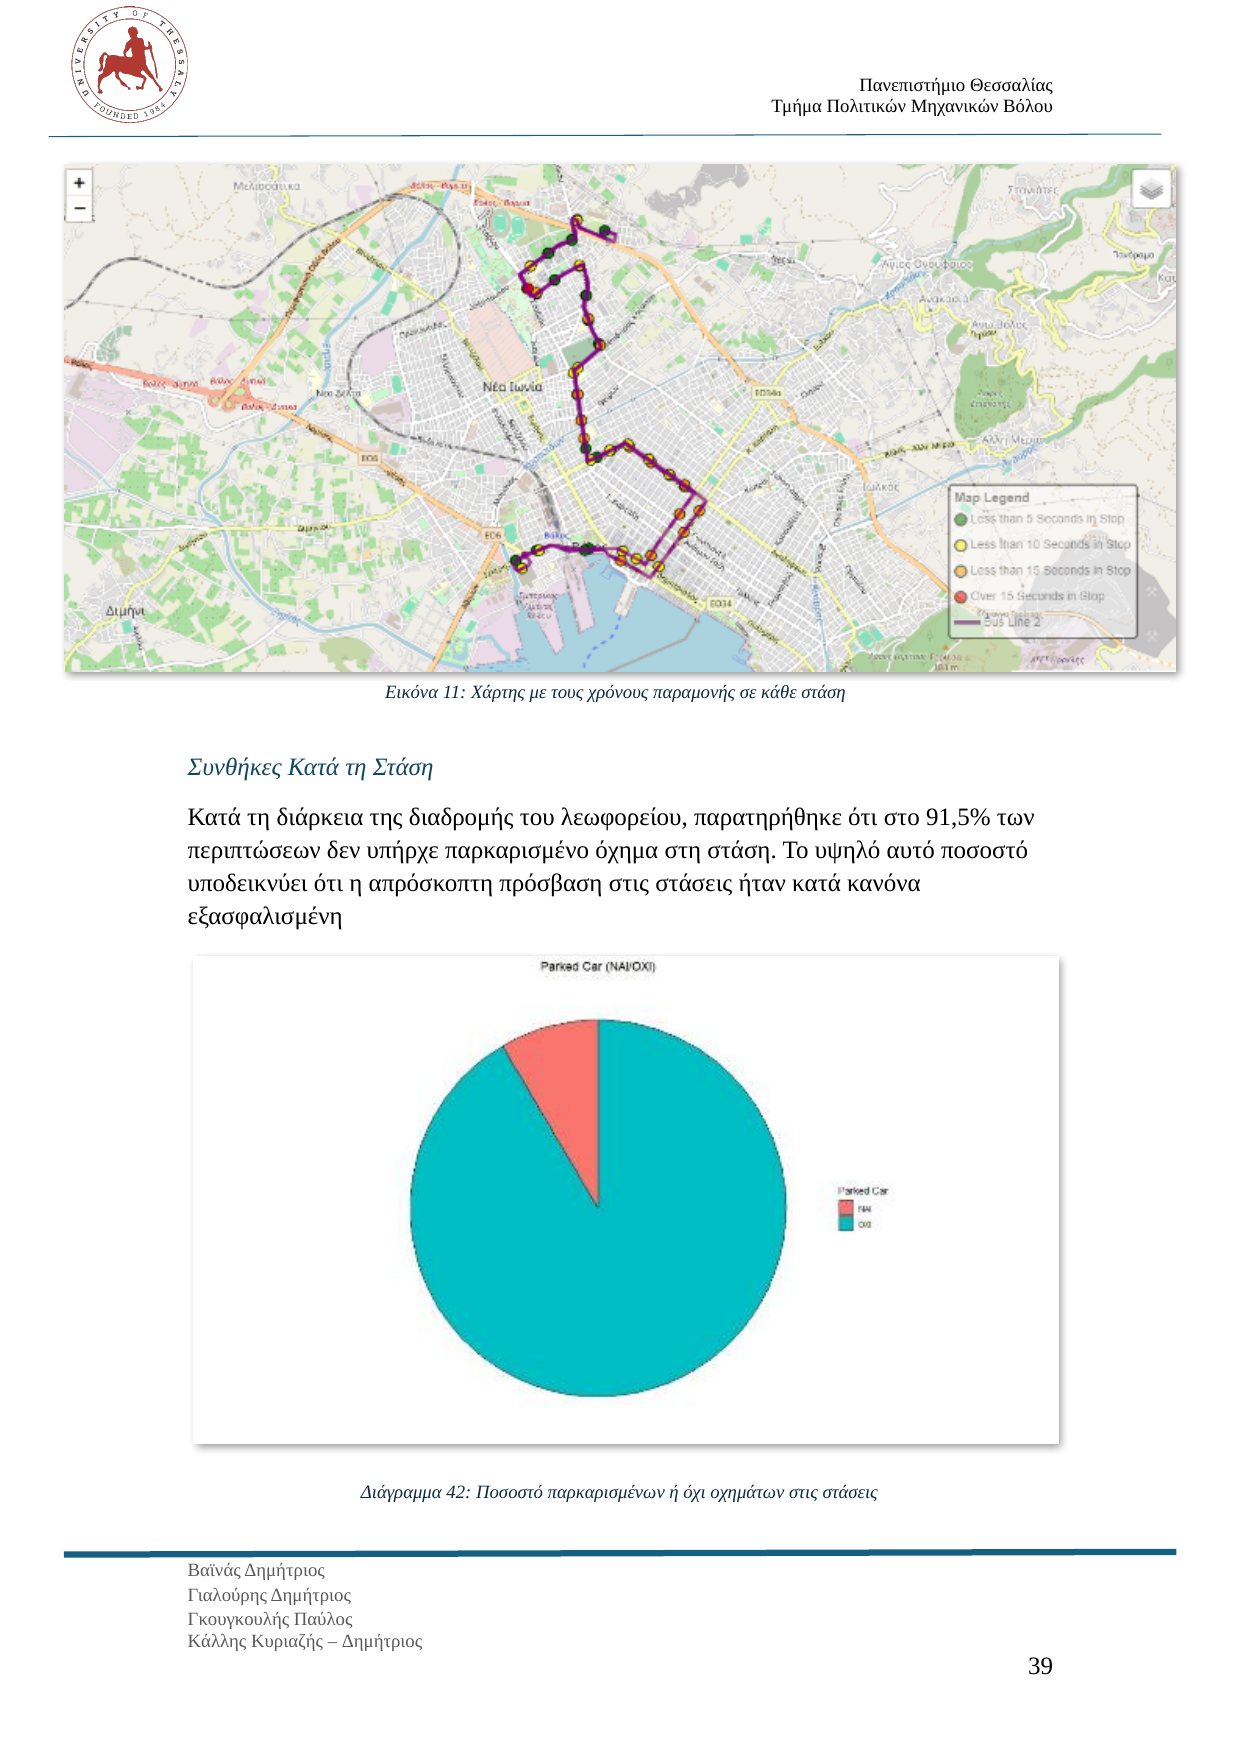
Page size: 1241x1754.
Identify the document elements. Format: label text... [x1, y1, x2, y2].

text Συνθήκες Κατά τη Στάση [187, 752, 1053, 781]
picture [193, 956, 1059, 1444]
picture [71, 6, 188, 123]
text Κατά τη διάρκεια της διαδρομής του λεωφορείου, παρατηρήθηκε ότι στο 91,5% των περιπτώσεων δεν υπήρχε παρκαρισμένο όχημα στη στάση. Το υψηλό αυτό ποσοστό υποδεικνύει ότι η απρόσκοπτη πρόσβαση στις στάσεις ήταν κατά κανόνα εξασφαλισμένη [187, 802, 1053, 930]
picture [64, 164, 1176, 672]
